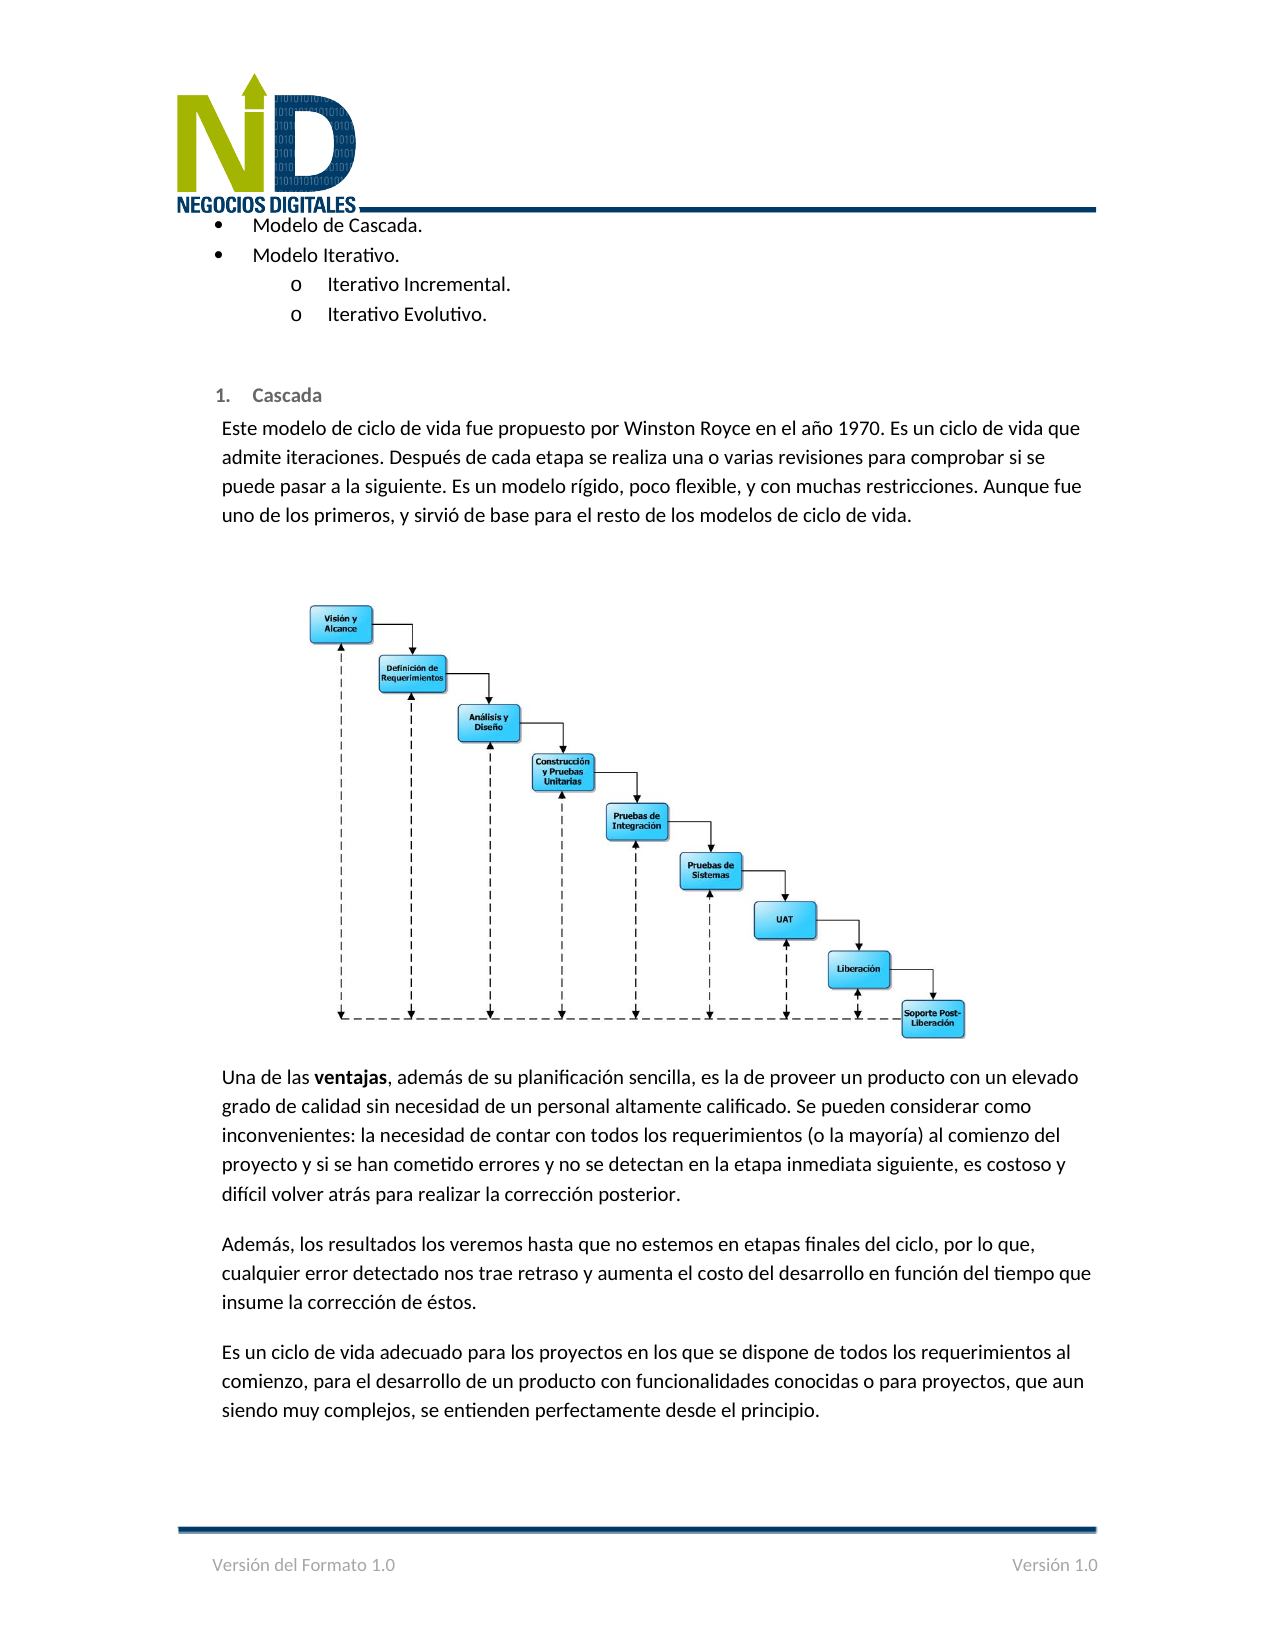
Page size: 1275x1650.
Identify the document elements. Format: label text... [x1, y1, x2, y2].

list Iterativo Incremental. [290, 271, 1098, 297]
list Modelo de Cascada. [215, 213, 1098, 238]
picture [177, 73, 1097, 213]
picture [177, 1525, 1098, 1534]
list Modelo Iterativo. [215, 242, 1098, 267]
text Es un ciclo de vida adecuado para los proyectos en los que se dispone de todos los requerimientos al comienzo, para el desarrollo de un producto con funcionalidades conocidas o para proyectos, que aun siendo muy complejos, se entienden perfectamente desde el principio. [222, 1339, 1098, 1423]
text Además, los resultados los veremos hasta que no estemos en etapas finales del ciclo, por lo que, cualquier error detectado nos trae retraso y aumenta el costo del desarrollo en función del tiempo que insume la corrección de éstos. [222, 1231, 1098, 1314]
text Una de las ventajas, además de su planificación sencilla, es la de proveer un producto con un elevado grado de calidad sin necesidad de un personal altamente calificado. Se pueden considerar como inconvenientes: la necesidad de contar con todos los requerimientos (o la mayoría) al comienzo del proyecto y si se han cometido errores y no se detectan en la etapa inmediata siguiente, es costoso y difícil volver atrás para realizar la corrección posterior. [222, 1064, 1098, 1206]
text Este modelo de ciclo de vida fue propuesto por Winston Royce en el año 1970. Es un ciclo de vida que admite iteraciones. Después de cada etapa se realiza una o varias revisiones para comprobar si se puede pasar a la siguiente. Es un modelo rígido, poco flexible, y con muchas restricciones. Aunque fue uno de los primeros, y sirvió de base para el resto de los modelos de ciclo de vida. [222, 415, 1098, 528]
picture [309, 605, 966, 1039]
list Iterativo Evolutivo. [290, 301, 1098, 328]
subtitle Cascada [215, 382, 1098, 407]
